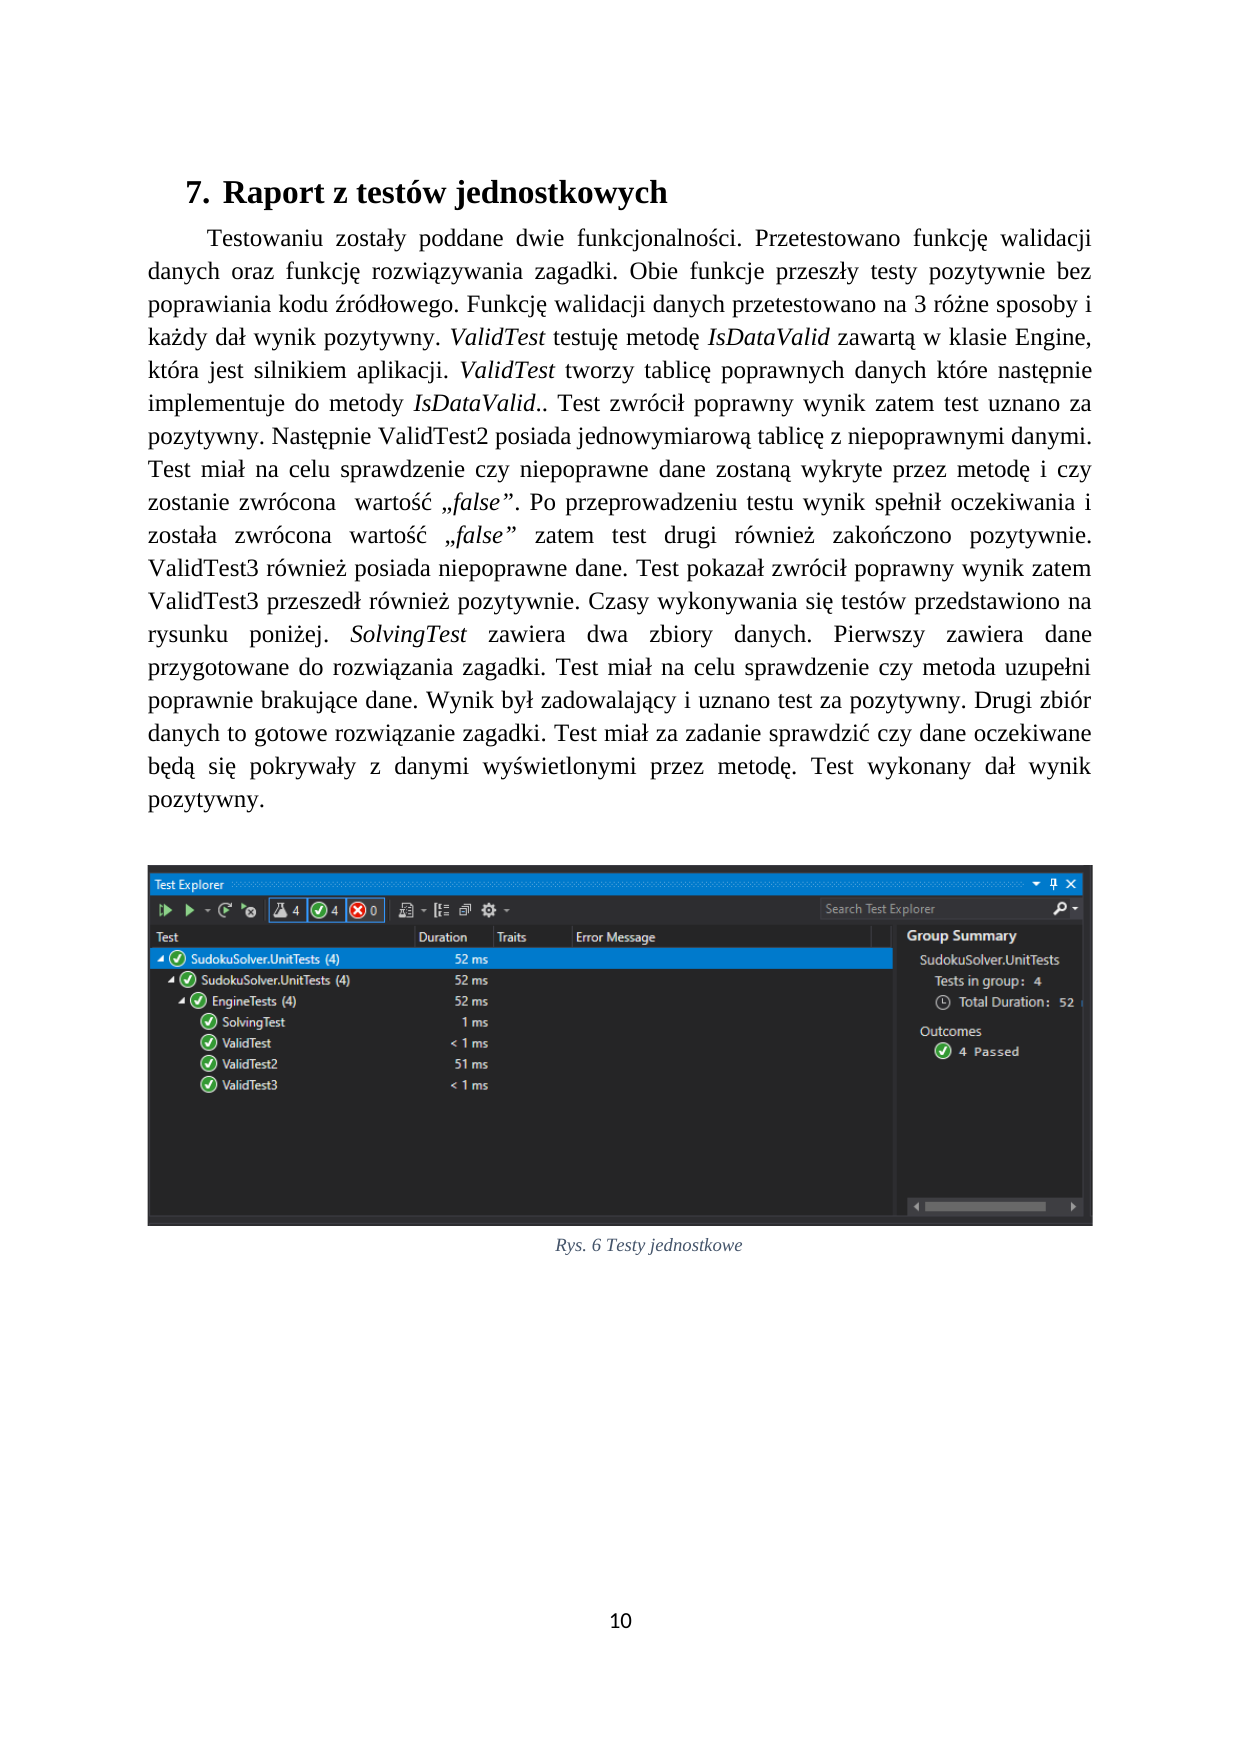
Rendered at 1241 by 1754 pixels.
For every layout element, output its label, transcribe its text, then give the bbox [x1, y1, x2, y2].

text Testowaniu zostały poddane dwie funkcjonalności. Przetestowano funkcję walidacji danych oraz funkcję rozwiązywania zagadki. Obie funkcje przeszły testy pozytywnie bez poprawiania kodu źródłowego. Funkcję walidacji danych przetestowano na 3 różne sposoby i każdy dał wynik pozytywny. ValidTest testuję metodę IsDataValid zawartą w klasie Engine, która jest silnikiem aplikacji. ValidTest tworzy tablicę poprawnych danych które następnie implementuje do metody IsDataValid.. Test zwrócił poprawny wynik zatem test uznano za pozytywny. Następnie ValidTest2 posiada jednowymiarową tablicę z niepoprawnymi danymi. Test miał na celu sprawdzenie czy niepoprawne dane zostaną wykryte przez metodę i czy zostanie zwrócona wartość „false”. Po przeprowadzeniu testu wynik spełnił oczekiwania i została zwrócona wartość „false” zatem test drugi również zakończono pozytywnie. ValidTest3 również posiada niepoprawne dane. Test pokazał zwrócił poprawny wynik zatem ValidTest3 przeszedł również pozytywnie. Czasy wykonywania się testów przedstawiono na rysunku poniżej. SolvingTest zawiera dwa zbiory danych. Pierwszy zawiera dane przygotowane do rozwiązania zagadki. Test miał na celu sprawdzenie czy metoda uzupełni poprawnie brakujące dane. Wynik był zadowalający i uznano test za pozytywny. Drugi zbiór danych to gotowe rozwiązanie zagadki. Test miał za zadanie sprawdzić czy dane oczekiwane będą się pokrywały z danymi wyświetlonymi przez metodę. Test wykonany dał wynik pozytywny. [148, 223, 1093, 813]
subtitle Raport z testów jednostkowych [185, 173, 1093, 211]
picture [147, 865, 1093, 1226]
